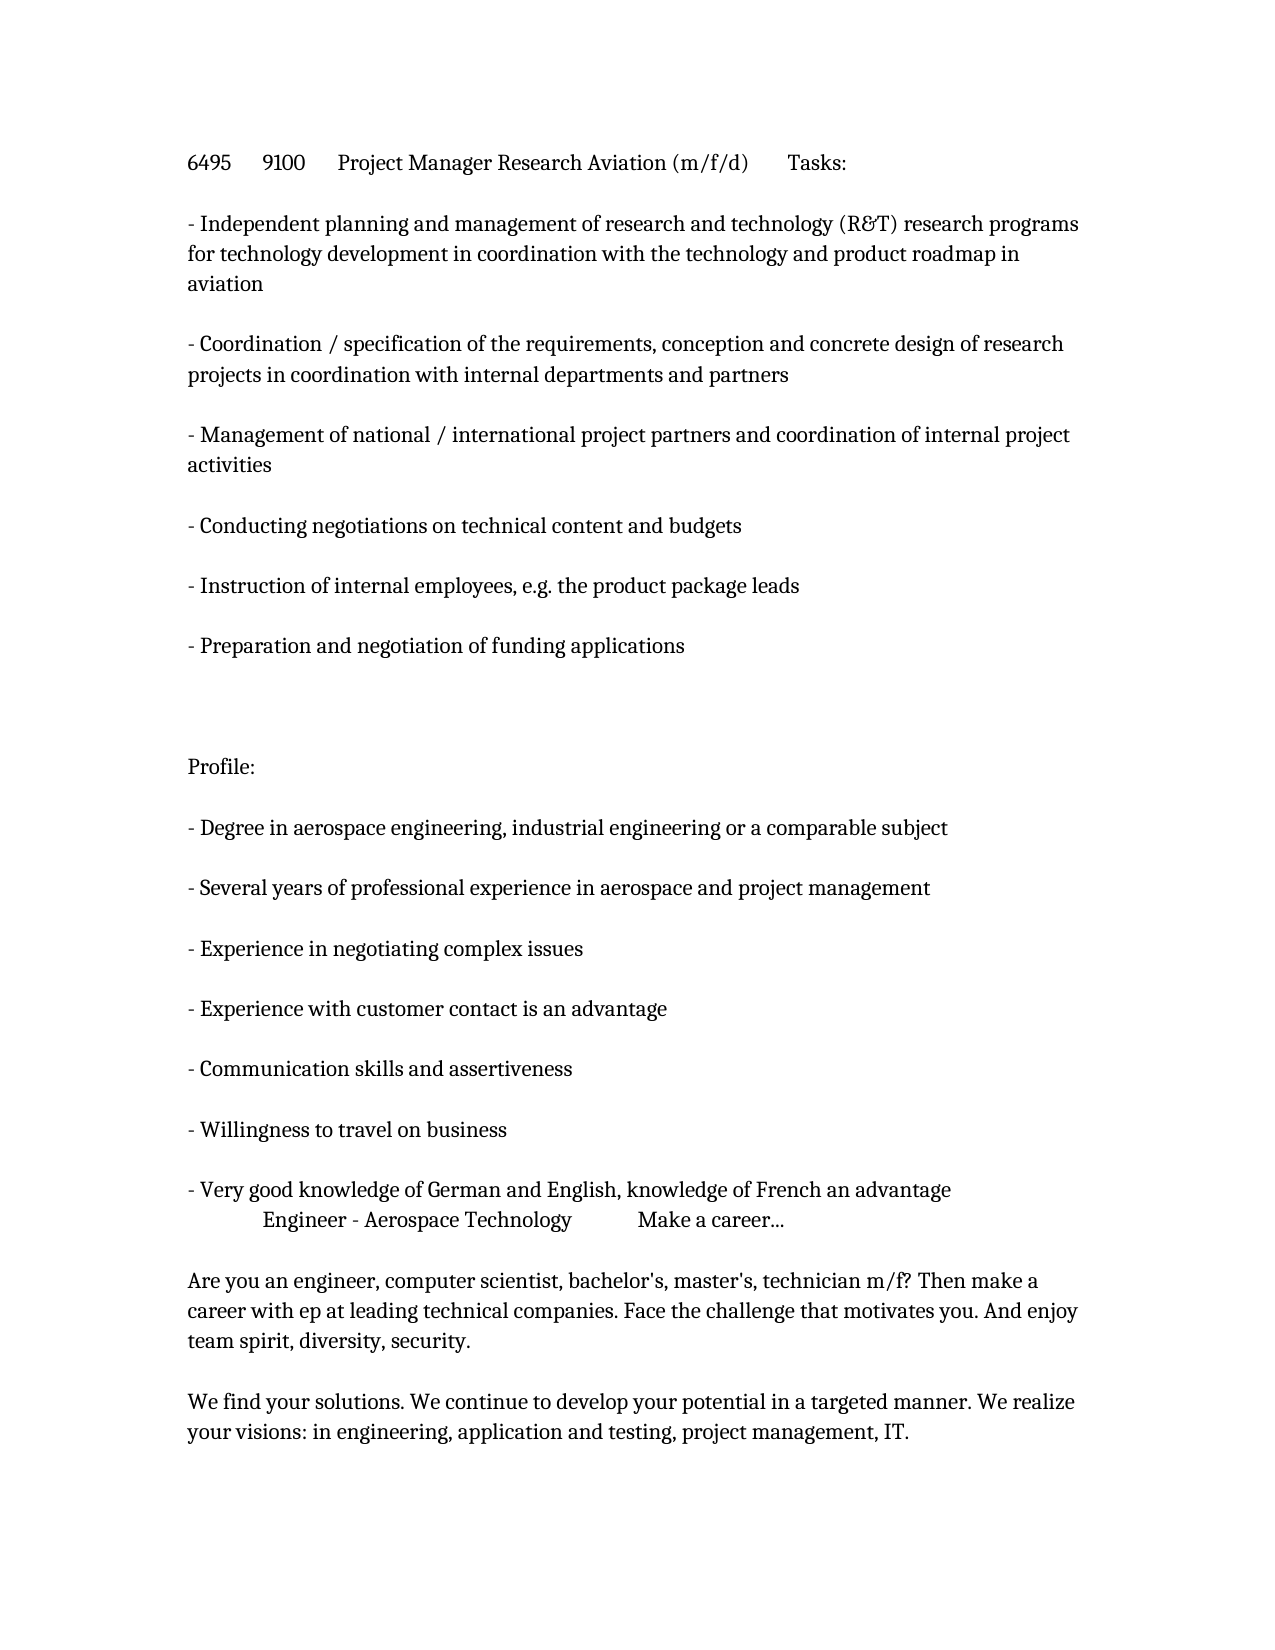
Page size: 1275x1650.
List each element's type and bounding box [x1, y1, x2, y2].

text [187, 150, 1087, 1475]
